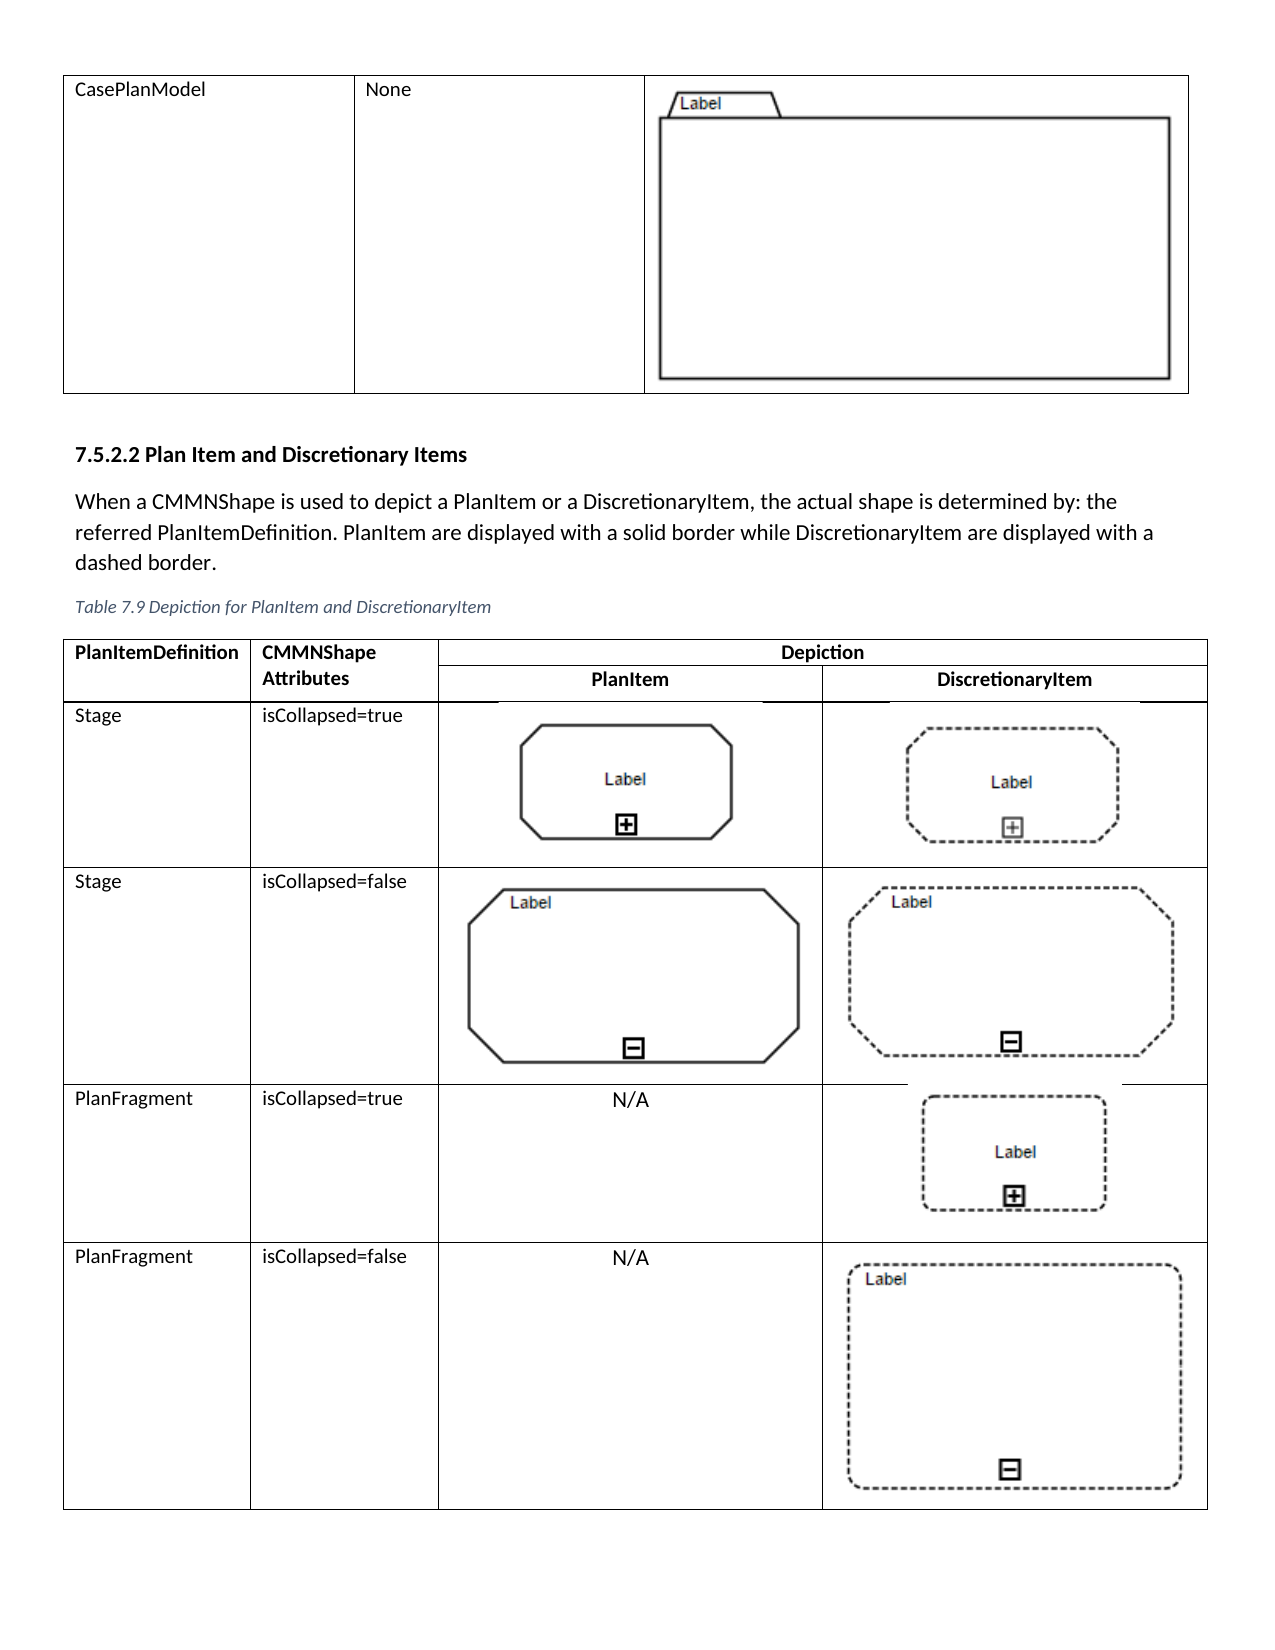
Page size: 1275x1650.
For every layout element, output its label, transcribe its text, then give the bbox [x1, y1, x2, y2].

table_header CMMNShape Attributes [251, 640, 438, 701]
text When a CMMNShape is used to depict a PlanItem or a DiscretionaryItem, the actual shape is determined by: the referred PlanItemDefinition. PlanItem are displayed with a solid border while DiscretionaryItem are displayed with a dashed border. [75, 487, 1200, 576]
table_cell [645, 76, 1188, 393]
table_cell None [355, 76, 644, 393]
picture [907, 1084, 1122, 1231]
table_cell N/A [439, 1085, 822, 1242]
table_cell Stage [64, 868, 250, 1084]
table_header Depiction [439, 640, 1207, 665]
table_cell [439, 868, 822, 1084]
table_cell [823, 1085, 1207, 1242]
picture [833, 868, 1196, 1079]
table_cell PlanFragment [64, 1243, 250, 1509]
table_cell PlanFragment [64, 1085, 250, 1242]
table_cell isCollapsed=false [251, 868, 438, 1084]
table_cell CasePlanModel [64, 76, 354, 393]
picture [498, 702, 763, 861]
picture [655, 76, 1175, 386]
table_cell [823, 1243, 834, 1509]
table_cell [823, 868, 1207, 1084]
picture [834, 1243, 1196, 1509]
table_cell isCollapsed=true [251, 1085, 438, 1242]
table_cell isCollapsed=true [251, 703, 438, 867]
text 7.5.2.2 Plan Item and Discretionary Items [75, 441, 1200, 469]
picture [889, 702, 1140, 864]
table_cell [823, 703, 1207, 867]
table_cell Stage [64, 703, 250, 867]
picture [449, 868, 819, 1083]
table_cell DiscretionaryItem [823, 666, 1207, 701]
table_cell PlanItem [439, 666, 822, 701]
table_cell N/A [439, 1243, 822, 1509]
table_cell [1196, 1243, 1207, 1509]
table_cell [439, 703, 822, 867]
table_header PlanItemDefinition [64, 640, 250, 701]
table_cell isCollapsed=false [251, 1243, 438, 1509]
